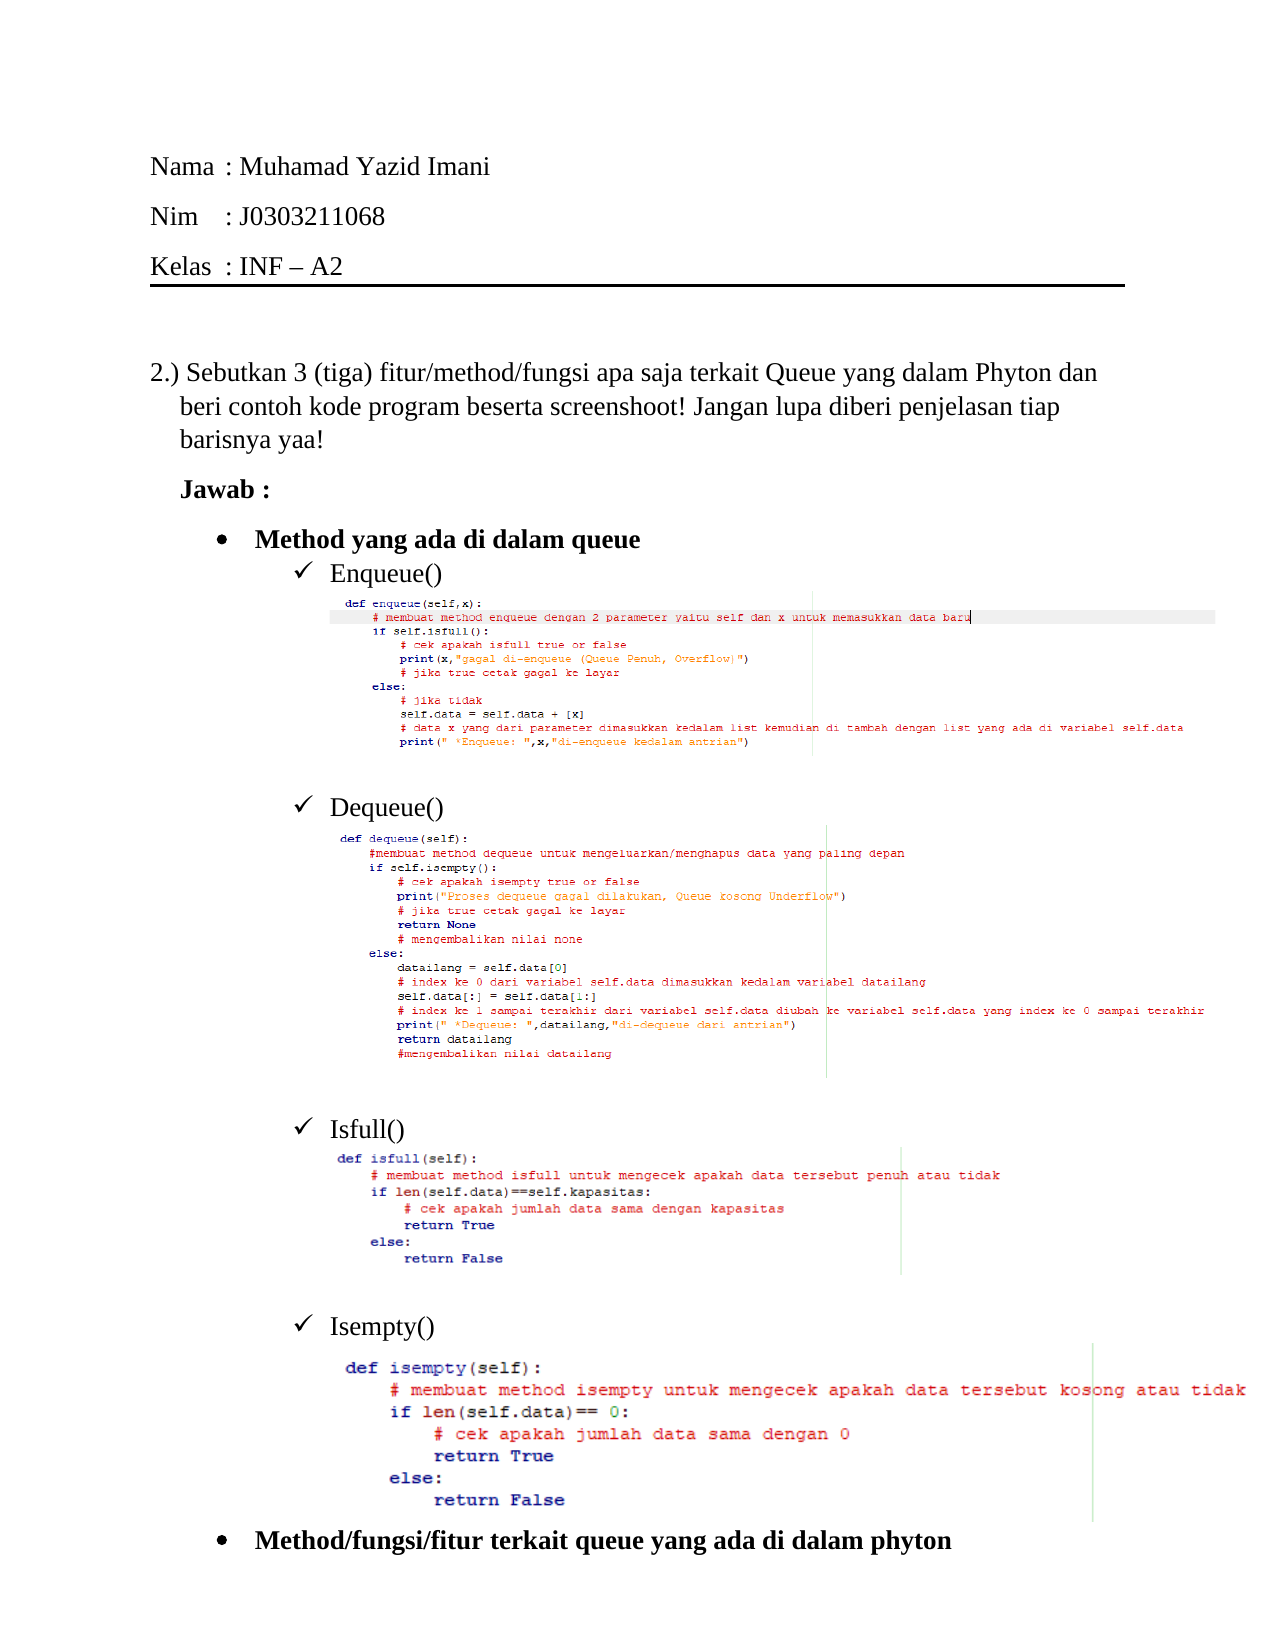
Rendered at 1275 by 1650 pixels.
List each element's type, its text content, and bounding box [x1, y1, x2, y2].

picture [329, 825, 1230, 1078]
list Isfull() [292, 1113, 1125, 1145]
list Method yang ada di dalam queue [217, 523, 1125, 555]
list Dequeue() [292, 792, 1125, 823]
text 2.) Sebutkan 3 (tiga) fitur/method/fungsi apa saja terkait Queue yang dalam Phyton dan beri contoh kode program beserta screenshoot! Jangan lupa diberi penjelasan tiap barisnya yaa! [150, 356, 1125, 454]
text Kelas : INF – A2 [150, 250, 1125, 284]
list Enqueue() [292, 557, 1125, 588]
picture [329, 591, 1216, 756]
list Method/fungsi/fitur terkait queue yang ada di dalam phyton [217, 1524, 1125, 1556]
picture [329, 1147, 1119, 1275]
text Jawab : [150, 473, 1125, 504]
text Nim : J0303211068 [150, 200, 1125, 231]
picture [329, 1343, 1275, 1522]
text Nama : Muhamad Yazid Imani [150, 150, 1125, 181]
list Isempty() [292, 1310, 1125, 1341]
